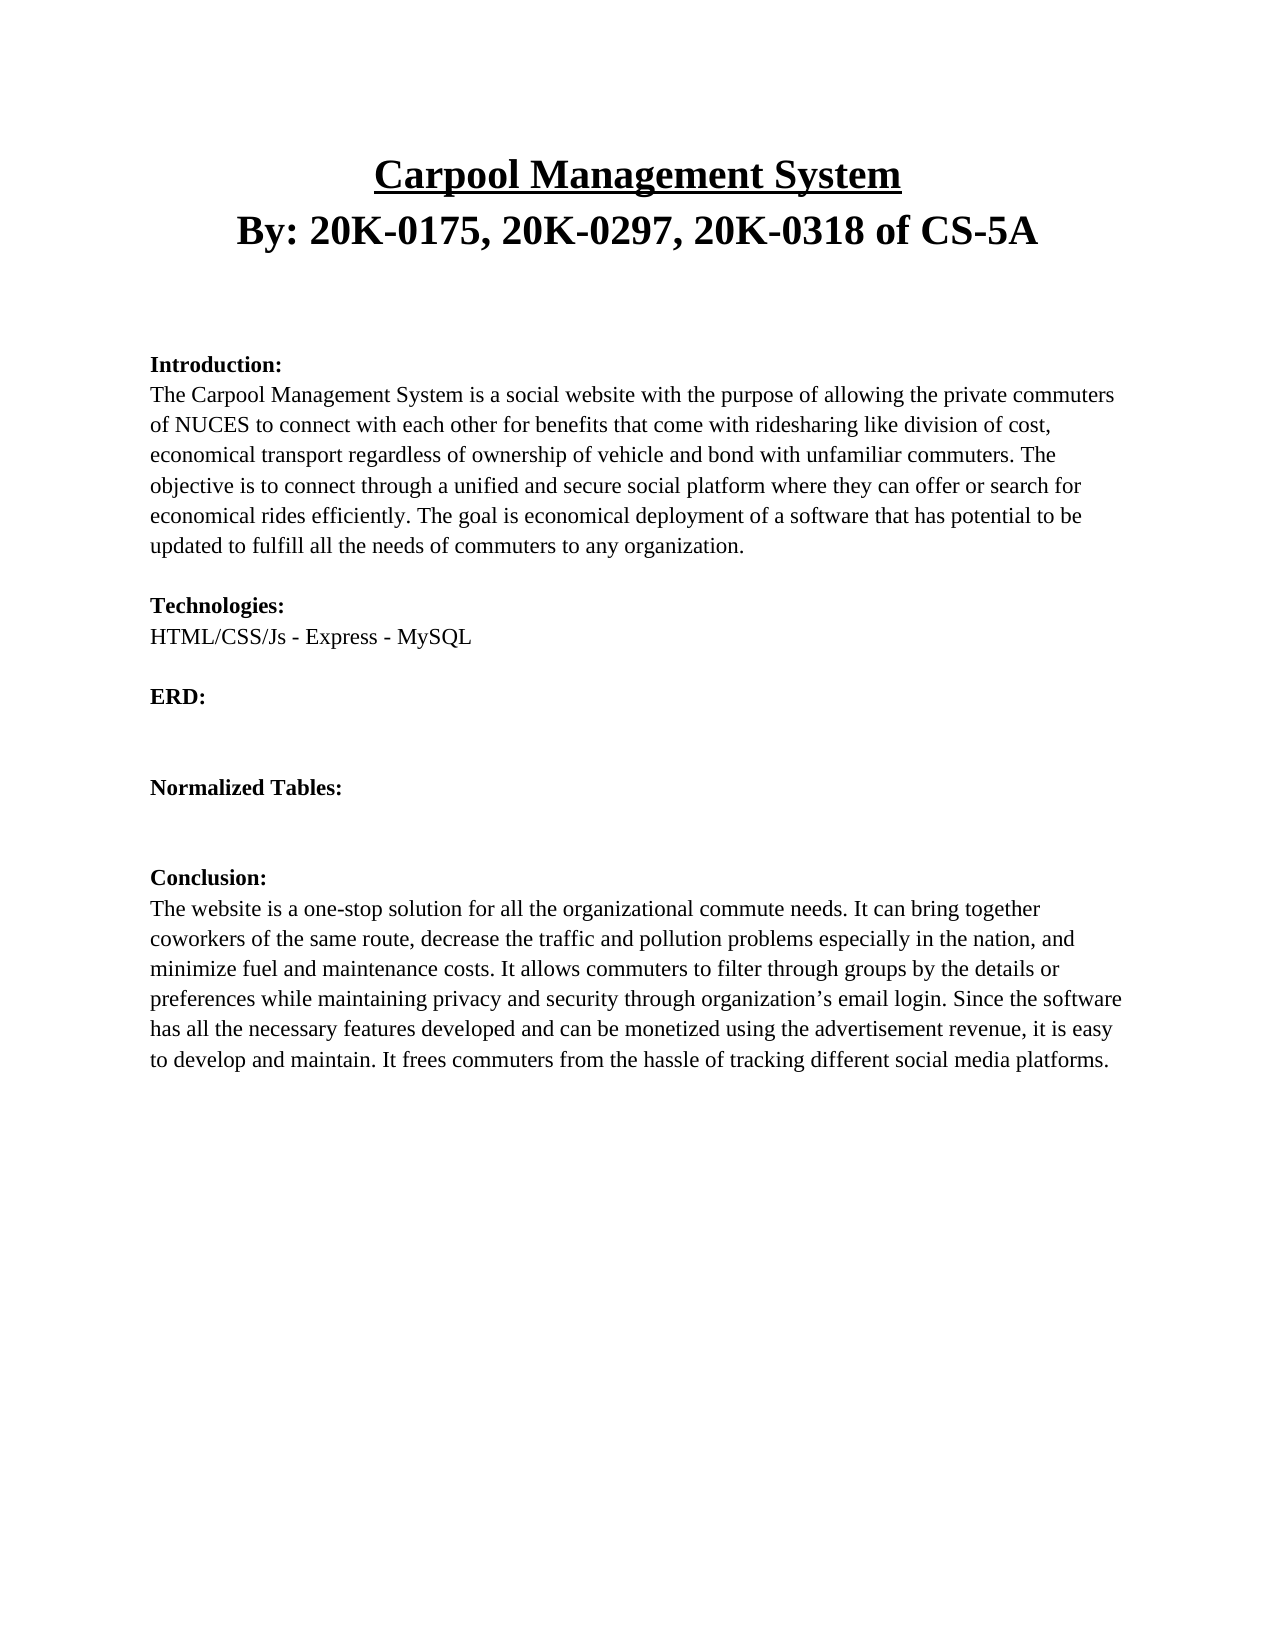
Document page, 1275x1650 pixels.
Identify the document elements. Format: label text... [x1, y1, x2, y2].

text Carpool Management System [150, 150, 1125, 198]
text Conclusion: [150, 864, 1125, 891]
text The Carpool Management System is a social website with the purpose of allowing the private commuters of NUCES to connect with each other for benefits that come with ridesharing like division of cost, economical transport regardless of ownership of vehicle and bond with unfamiliar commuters. The objective is to connect through a unified and secure social platform where they can offer or search for economical rides efficiently. The goal is economical deployment of a software that has potential to be updated to fulfill all the needs of commuters to any organization. [150, 381, 1125, 558]
text Introduction: [150, 351, 1125, 377]
text By: 20K-0175, 20K-0297, 20K-0318 of CS-5A [150, 205, 1125, 253]
text Normalized Tables: [150, 774, 1125, 800]
text The website is a one-stop solution for all the organizational commute needs. It can bring together coworkers of the same route, decrease the traffic and pollution problems especially in the nation, and minimize fuel and maintenance costs. It allows commuters to filter through groups by the details or preferences while maintaining privacy and security through organization’s email login. Since the software has all the necessary features developed and can be monetized using the advertisement revenue, it is easy to develop and maintain. It frees commuters from the hassle of tracking different social media platforms. [150, 894, 1125, 1072]
text HTML/CSS/Js - Express - MySQL [150, 623, 1125, 649]
text Technologies: [150, 592, 1125, 619]
text ERD: [150, 683, 1125, 709]
